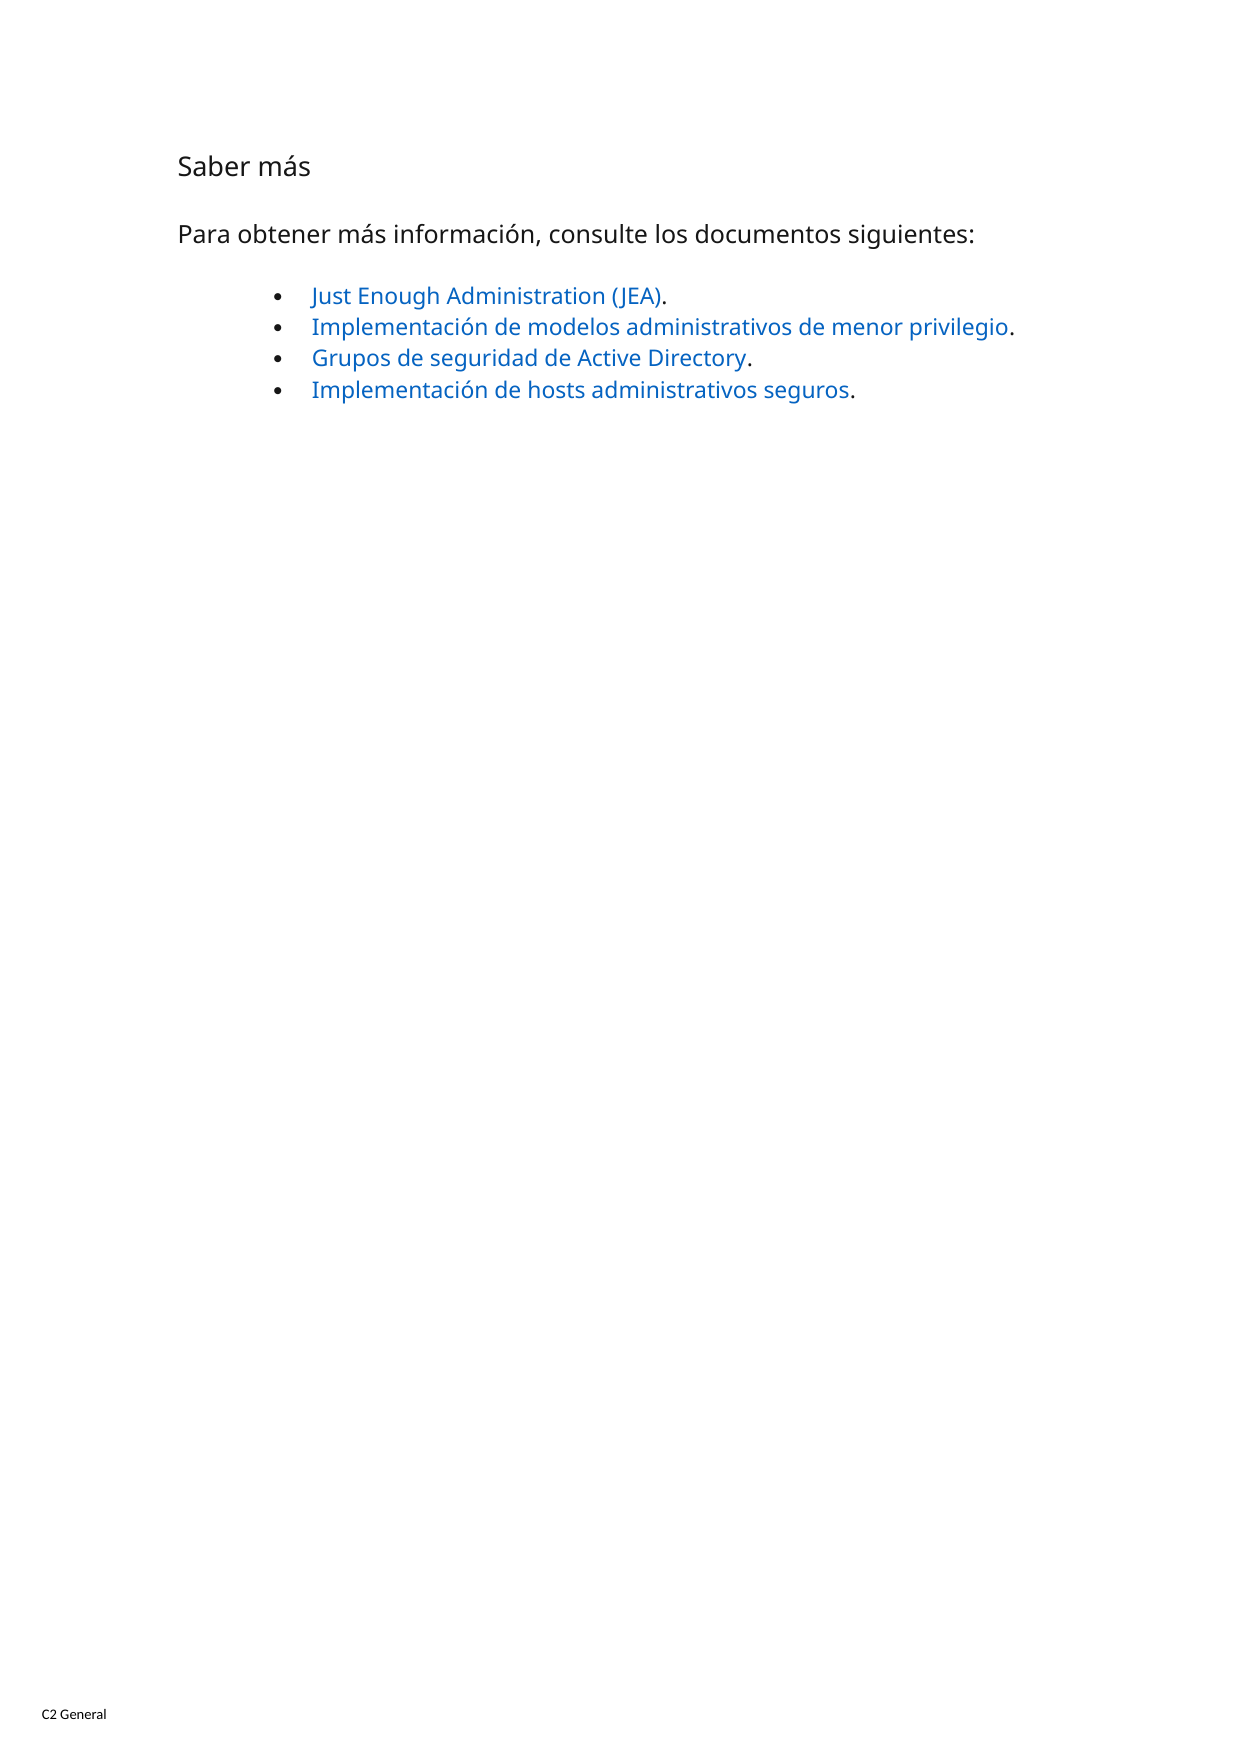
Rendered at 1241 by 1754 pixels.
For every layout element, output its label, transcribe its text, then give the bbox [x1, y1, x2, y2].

subtitle Saber más [177, 148, 1063, 184]
list Implementación de modelos administrativos de menor privilegio. [274, 311, 1063, 342]
text Para obtener más información, consulte los documentos siguientes: [177, 217, 1063, 251]
list Implementación de hosts administrativos seguros. [274, 373, 1063, 405]
list Grupos de seguridad de Active Directory. [274, 342, 1063, 373]
list Just Enough Administration (JEA). [274, 280, 1063, 311]
